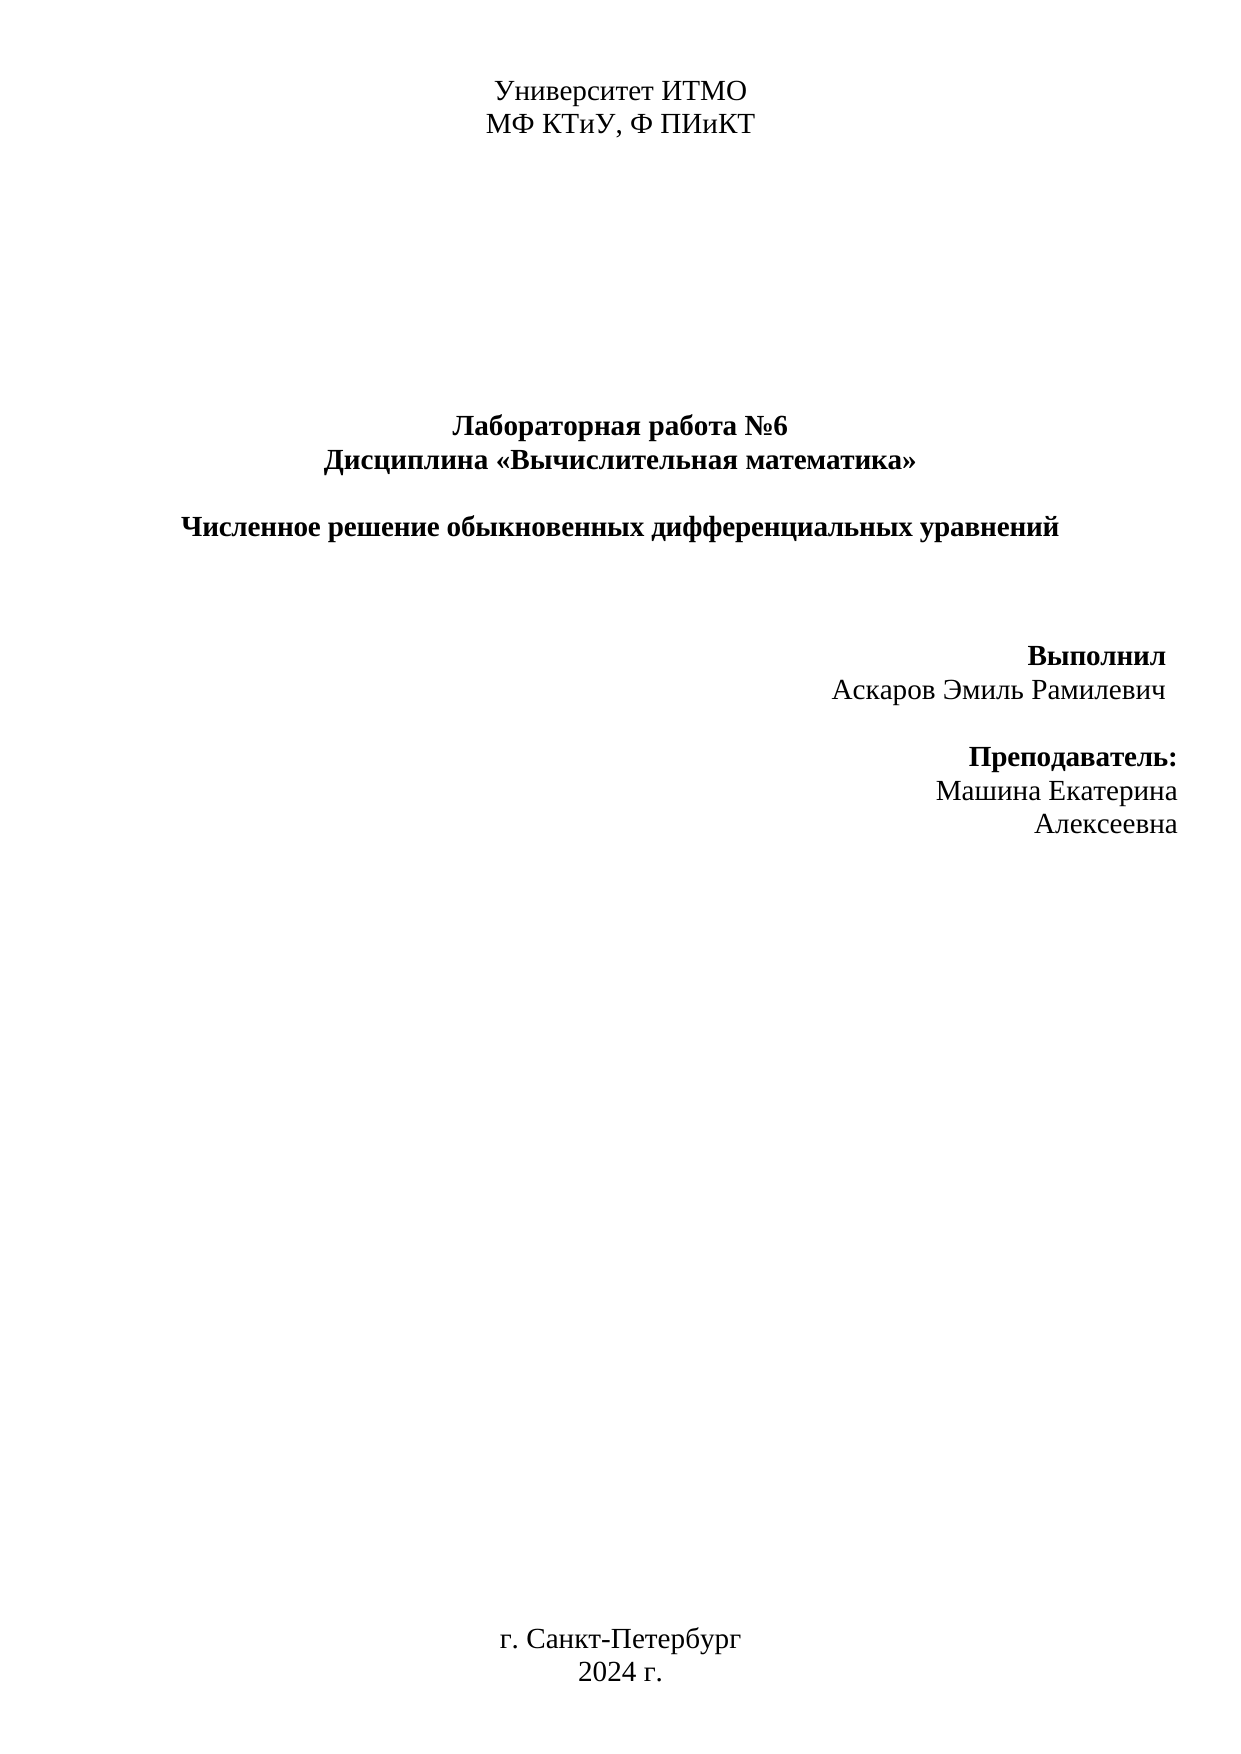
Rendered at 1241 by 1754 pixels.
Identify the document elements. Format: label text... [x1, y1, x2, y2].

text Машина Екатерина Алексеевна [842, 773, 1178, 840]
text г. Санкт-Петербург 2024 г. [499, 1621, 741, 1688]
text Университет ИТМО МФ КТиУ, Ф ПИиКТ [485, 73, 755, 140]
text Преподаватель: [842, 739, 1178, 773]
text Численное решение обыкновенных дифференциальных уравнений [62, 509, 1178, 543]
text Дисциплина «Вычислительная математика» [203, 442, 1037, 476]
text Лабораторная работа №6 [203, 409, 1037, 442]
text Выполнил Аскаров Эмиль Рамилевич [750, 638, 1166, 706]
